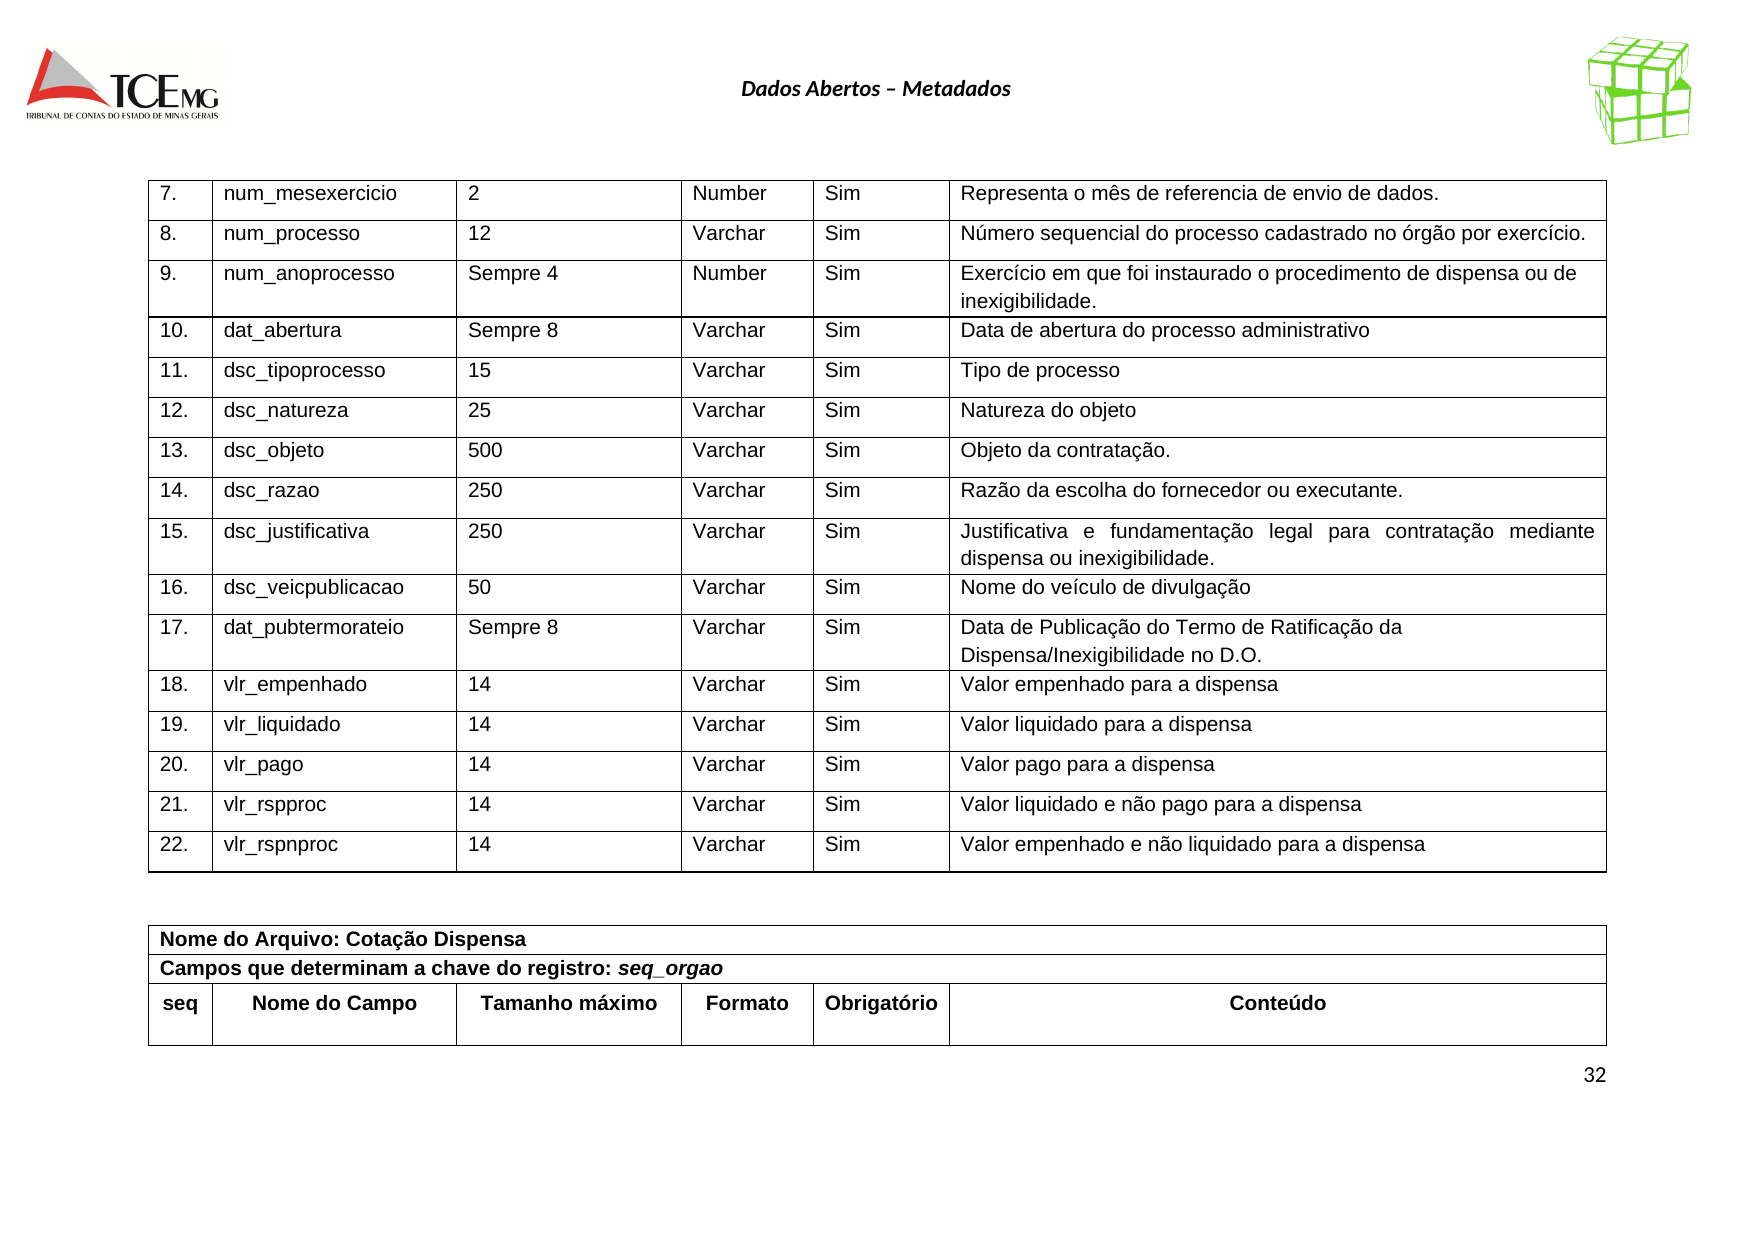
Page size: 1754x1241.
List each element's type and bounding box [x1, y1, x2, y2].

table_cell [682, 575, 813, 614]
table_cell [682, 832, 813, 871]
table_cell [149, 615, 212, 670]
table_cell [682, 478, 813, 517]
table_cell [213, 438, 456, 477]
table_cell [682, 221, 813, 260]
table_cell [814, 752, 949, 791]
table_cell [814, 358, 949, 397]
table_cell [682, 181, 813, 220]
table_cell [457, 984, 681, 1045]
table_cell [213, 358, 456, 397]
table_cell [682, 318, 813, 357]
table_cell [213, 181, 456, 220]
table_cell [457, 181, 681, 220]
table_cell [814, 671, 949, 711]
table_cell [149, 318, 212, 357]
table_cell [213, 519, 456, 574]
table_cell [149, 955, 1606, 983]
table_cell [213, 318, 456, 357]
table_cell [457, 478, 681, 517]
picture [20, 41, 228, 128]
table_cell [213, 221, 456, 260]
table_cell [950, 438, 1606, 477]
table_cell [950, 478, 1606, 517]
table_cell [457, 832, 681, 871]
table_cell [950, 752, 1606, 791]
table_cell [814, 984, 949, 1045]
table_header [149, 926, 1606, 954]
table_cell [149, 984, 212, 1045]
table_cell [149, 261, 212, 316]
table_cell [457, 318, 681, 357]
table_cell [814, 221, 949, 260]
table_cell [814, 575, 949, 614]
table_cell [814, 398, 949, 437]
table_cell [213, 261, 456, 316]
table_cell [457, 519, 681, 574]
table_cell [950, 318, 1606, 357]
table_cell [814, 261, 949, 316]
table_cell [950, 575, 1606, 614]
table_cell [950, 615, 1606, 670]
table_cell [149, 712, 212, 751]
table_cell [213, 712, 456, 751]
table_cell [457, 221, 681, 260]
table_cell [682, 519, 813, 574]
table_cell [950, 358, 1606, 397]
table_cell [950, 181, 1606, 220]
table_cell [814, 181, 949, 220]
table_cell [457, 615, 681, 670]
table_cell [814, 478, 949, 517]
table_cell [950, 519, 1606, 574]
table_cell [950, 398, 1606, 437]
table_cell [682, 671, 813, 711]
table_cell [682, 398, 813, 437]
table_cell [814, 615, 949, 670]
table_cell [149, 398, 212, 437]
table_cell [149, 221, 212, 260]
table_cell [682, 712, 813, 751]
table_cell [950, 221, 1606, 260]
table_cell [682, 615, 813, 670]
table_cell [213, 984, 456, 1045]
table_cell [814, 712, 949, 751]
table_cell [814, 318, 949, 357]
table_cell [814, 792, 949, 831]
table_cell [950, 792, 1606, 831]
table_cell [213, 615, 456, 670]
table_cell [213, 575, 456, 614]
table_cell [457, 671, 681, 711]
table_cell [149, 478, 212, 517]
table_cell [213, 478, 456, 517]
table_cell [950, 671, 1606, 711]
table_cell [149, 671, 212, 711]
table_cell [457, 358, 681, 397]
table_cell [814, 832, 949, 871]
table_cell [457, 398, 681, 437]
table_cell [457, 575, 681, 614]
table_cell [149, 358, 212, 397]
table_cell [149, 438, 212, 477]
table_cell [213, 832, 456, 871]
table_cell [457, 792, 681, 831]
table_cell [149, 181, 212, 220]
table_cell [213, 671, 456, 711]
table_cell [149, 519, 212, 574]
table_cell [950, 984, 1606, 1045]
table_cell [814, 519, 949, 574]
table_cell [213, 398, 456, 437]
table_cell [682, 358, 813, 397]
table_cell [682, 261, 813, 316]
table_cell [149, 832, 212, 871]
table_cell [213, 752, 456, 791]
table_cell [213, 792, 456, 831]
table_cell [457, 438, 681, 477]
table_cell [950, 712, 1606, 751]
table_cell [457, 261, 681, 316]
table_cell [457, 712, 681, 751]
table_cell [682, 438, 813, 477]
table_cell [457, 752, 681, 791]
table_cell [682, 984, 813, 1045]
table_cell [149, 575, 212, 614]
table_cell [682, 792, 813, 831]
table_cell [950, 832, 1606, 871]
picture [1581, 30, 1701, 153]
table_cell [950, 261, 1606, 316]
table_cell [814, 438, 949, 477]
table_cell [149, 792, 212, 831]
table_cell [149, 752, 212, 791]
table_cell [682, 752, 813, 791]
